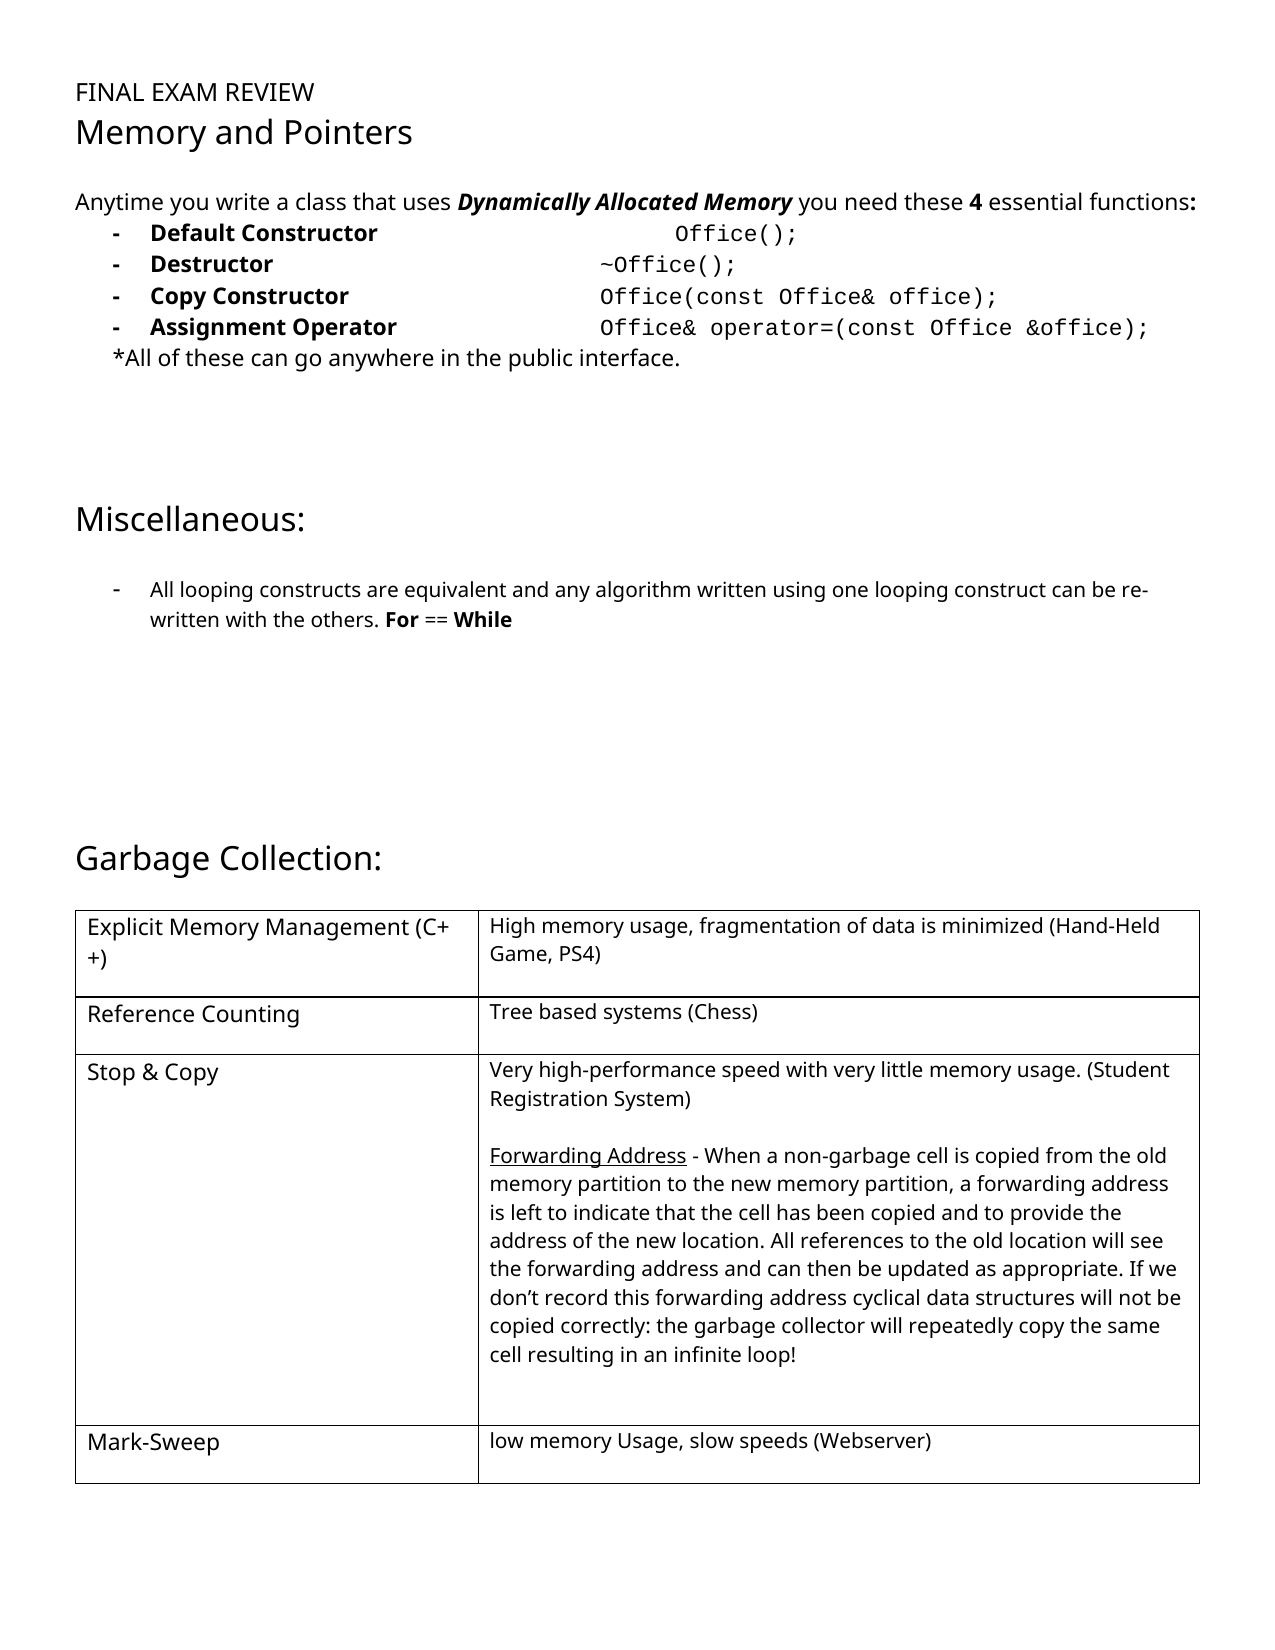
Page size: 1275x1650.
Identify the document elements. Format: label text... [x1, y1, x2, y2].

table_header High memory usage, fragmentation of data is minimized (Hand-Held Game, PS4) [479, 911, 1199, 996]
list Copy Constructor Office(const Office& office); [112, 280, 1200, 311]
table_cell Reference Counting [76, 998, 478, 1054]
list All looping constructs are equivalent and any algorithm written using one looping construct can be re-written with the others. For == While [112, 571, 1200, 633]
text Garbage Collection: [75, 835, 1200, 881]
text Miscellaneous: [75, 496, 1200, 542]
table_header Explicit Memory Management (C++) [76, 911, 478, 996]
table_cell Very high-performance speed with very little memory usage. (Student Registration System) Forwarding Address - When a non-garbage cell is copied from the old memory partition to the new memory partition, a forwarding address is left to indicate that the cell has been copied and to provide the address of the new location. All references to the old location will see the forwarding address and can then be updated as appropriate. If we don’t record this forwarding address cyclical data structures will not be copied correctly: the garbage collector will repeatedly copy the same cell resulting in an infinite loop! [479, 1055, 1199, 1425]
table_cell low memory Usage, slow speeds (Webserver) [479, 1426, 1199, 1483]
text *All of these can go anywhere in the public interface. [75, 342, 1200, 374]
table_cell Tree based systems (Chess) [479, 998, 1199, 1054]
list Assignment Operator Office& operator=(const Office &office); [112, 311, 1200, 342]
list Destructor ~Office(); [112, 248, 1200, 280]
table_cell Stop & Copy [76, 1055, 478, 1425]
text Memory and Pointers [75, 109, 1200, 154]
table_cell Mark-Sweep [76, 1426, 478, 1483]
list Default Constructor Office(); [112, 217, 1200, 248]
text Anytime you write a class that uses Dynamically Allocated Memory you need these 4 essential functions: [75, 186, 1200, 217]
